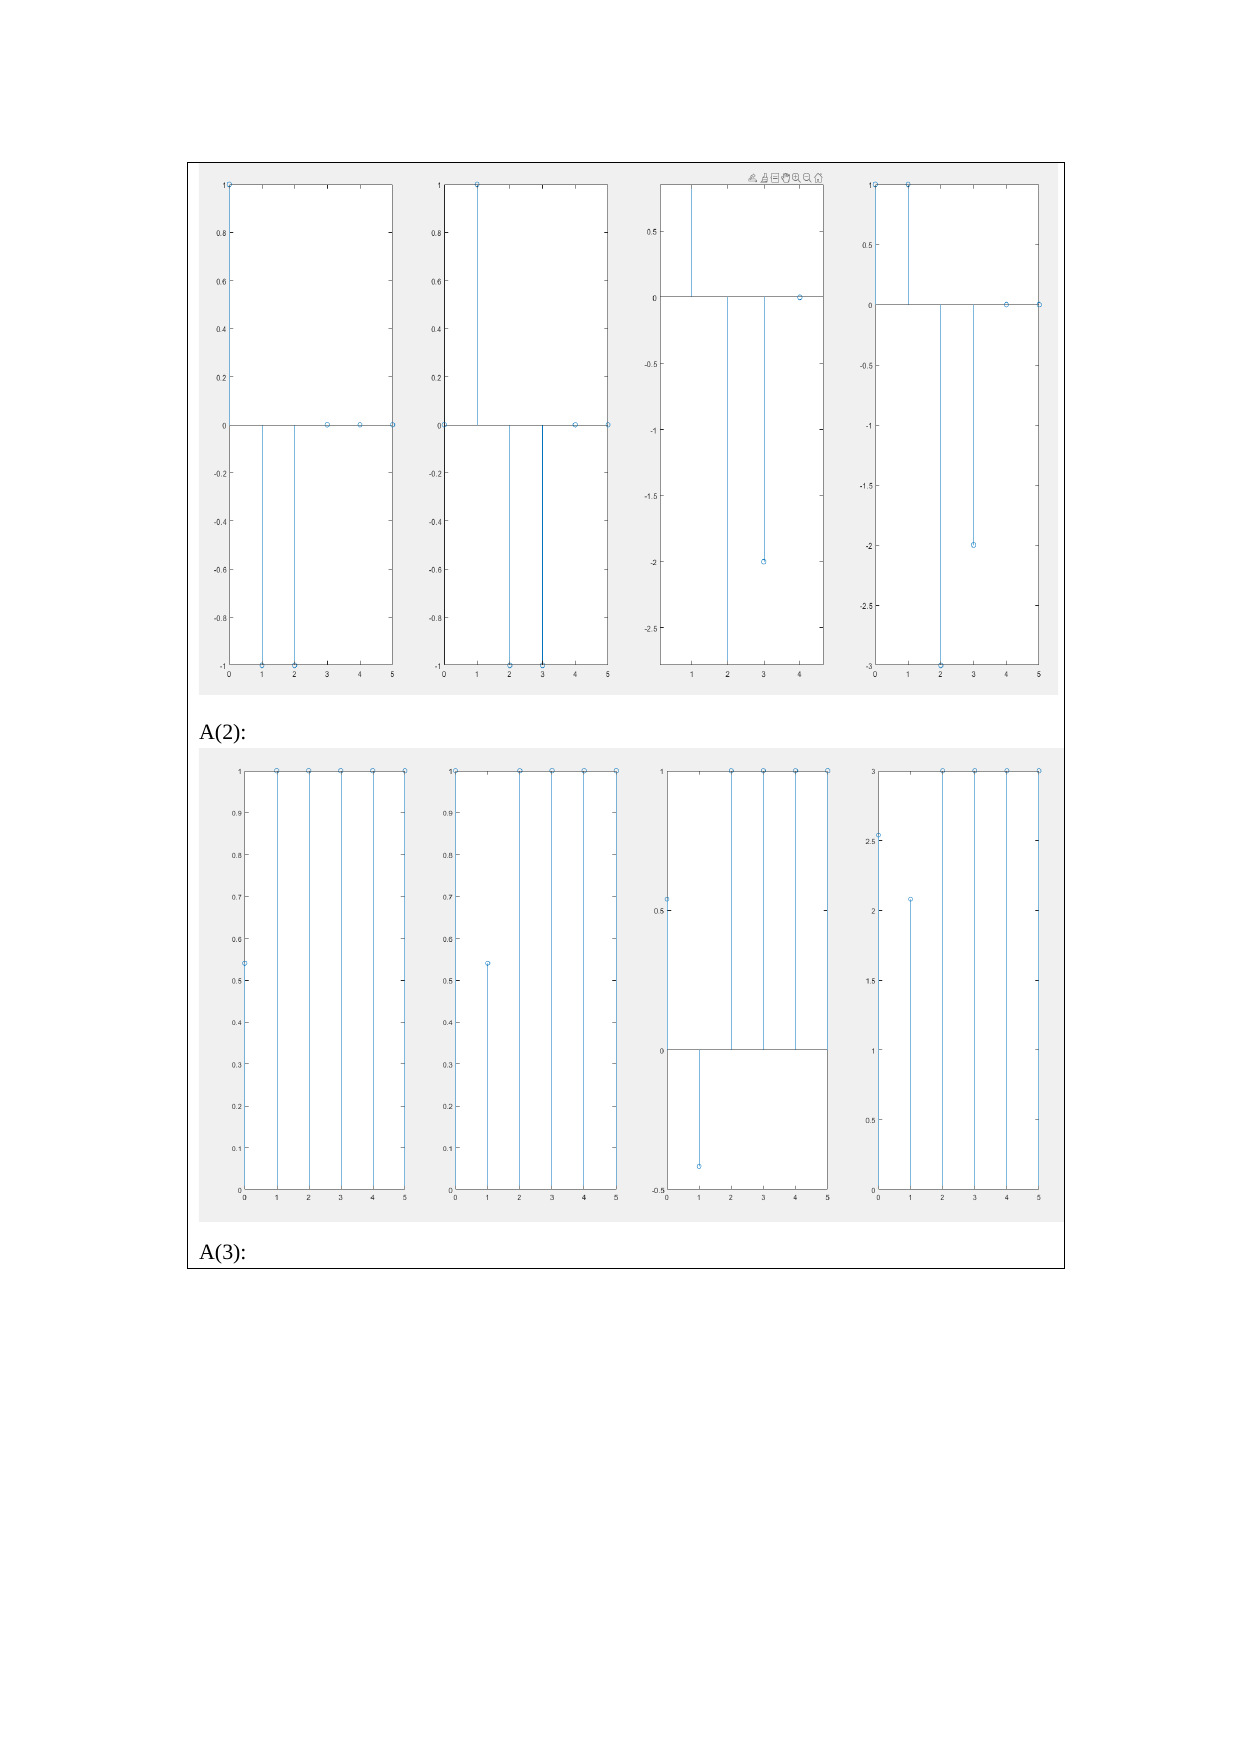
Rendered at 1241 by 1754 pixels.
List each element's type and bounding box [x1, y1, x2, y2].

table_cell [188, 163, 1064, 1268]
picture [198, 748, 1064, 1222]
picture [198, 163, 1059, 695]
